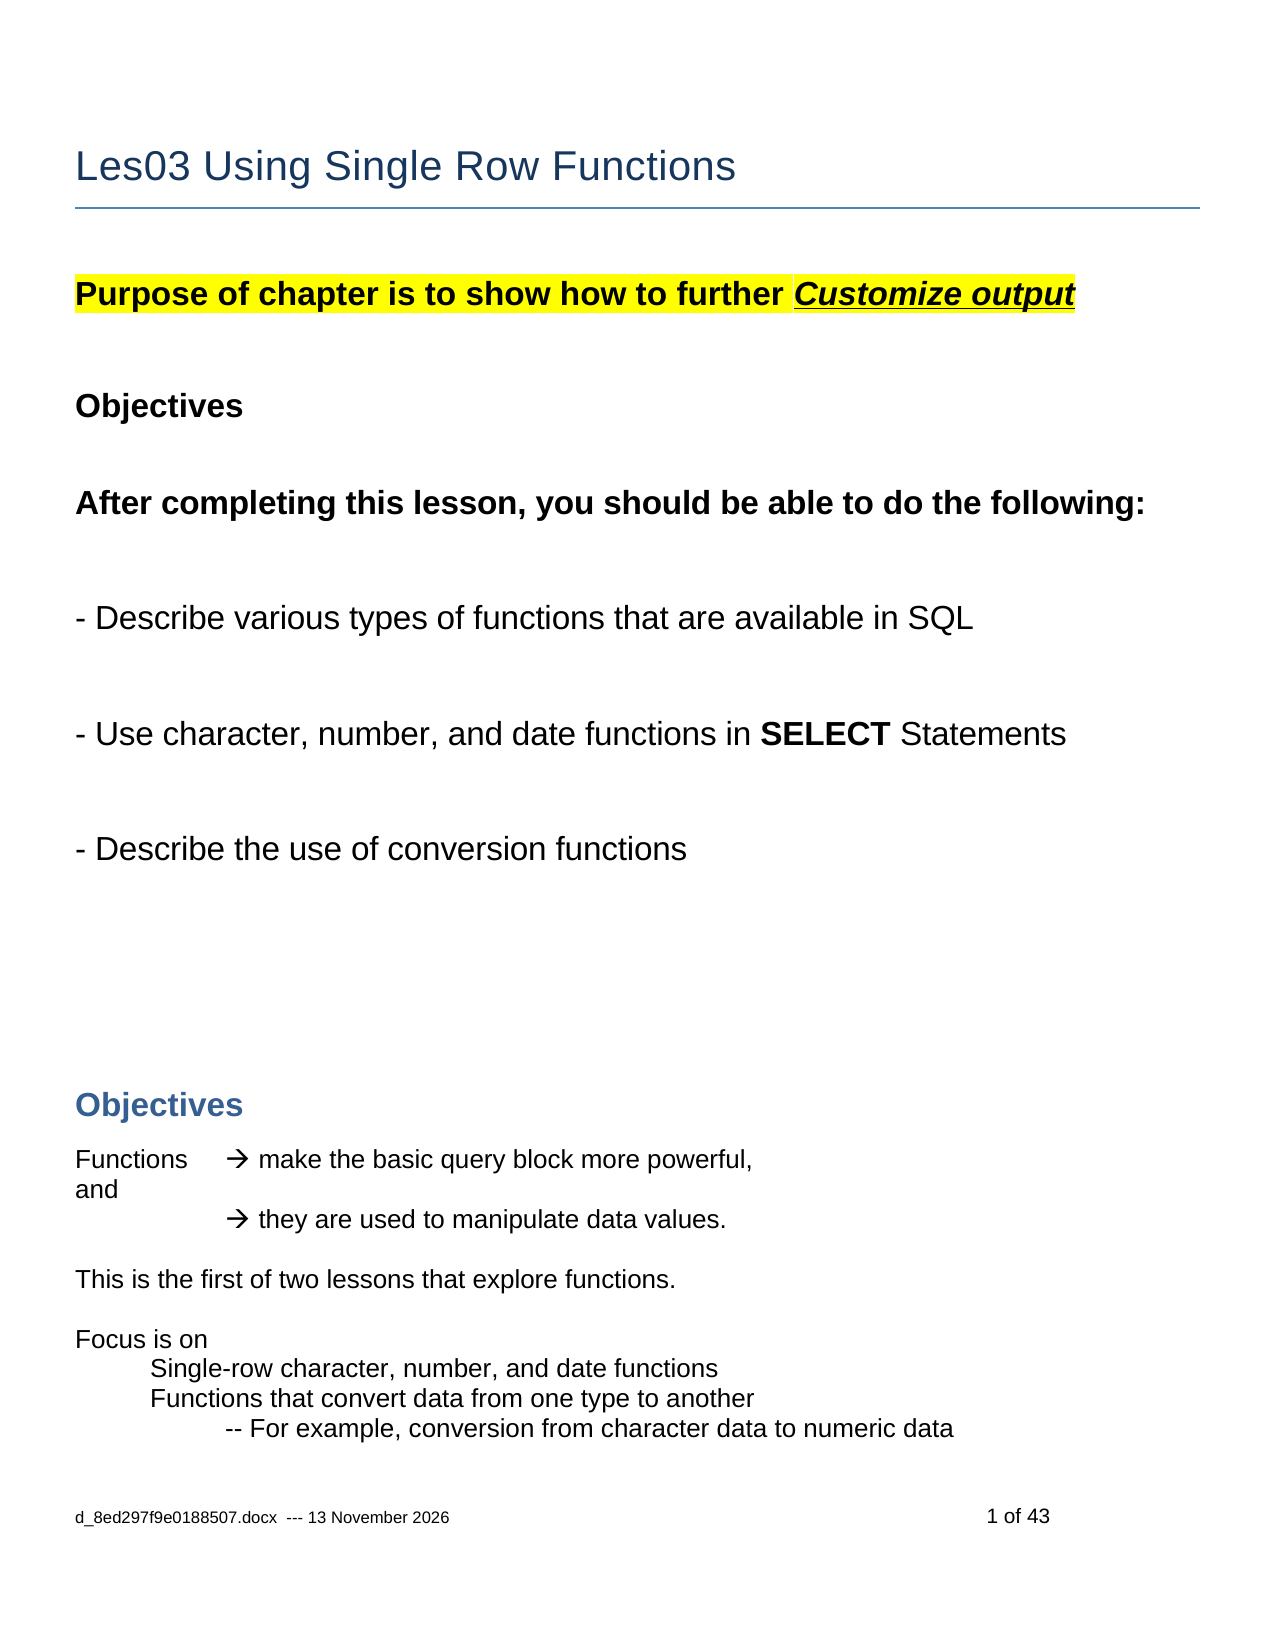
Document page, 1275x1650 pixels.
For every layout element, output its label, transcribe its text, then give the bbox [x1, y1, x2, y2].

subtitle Objectives [75, 1070, 1200, 1138]
text Focus is on [75, 1324, 1200, 1353]
text - Describe the use of conversion functions [75, 829, 1200, 867]
text Single-row character, number, and date functions [75, 1353, 1200, 1383]
subtitle Purpose of chapter is to show how to further Customize output [75, 259, 1200, 327]
text Objectives [75, 371, 1200, 439]
text This is the first of two lessons that explore functions. [75, 1264, 1200, 1294]
text Functions that convert data from one type to another [75, 1383, 1200, 1413]
text - Describe various types of functions that are available in SQL [75, 598, 1200, 637]
title Les03 Using Single Row Functions [75, 131, 1200, 207]
text -- For example, conversion from character data to numeric data [75, 1413, 1200, 1443]
text and [75, 1174, 1200, 1204]
text - Use character, number, and date functions in SELECT Statements [75, 713, 1200, 752]
text Functions make the basic query block more powerful, [75, 1144, 1200, 1174]
text they are used to manipulate data values. [75, 1204, 1200, 1234]
text After completing this lesson, you should be able to do the following: [75, 483, 1200, 522]
